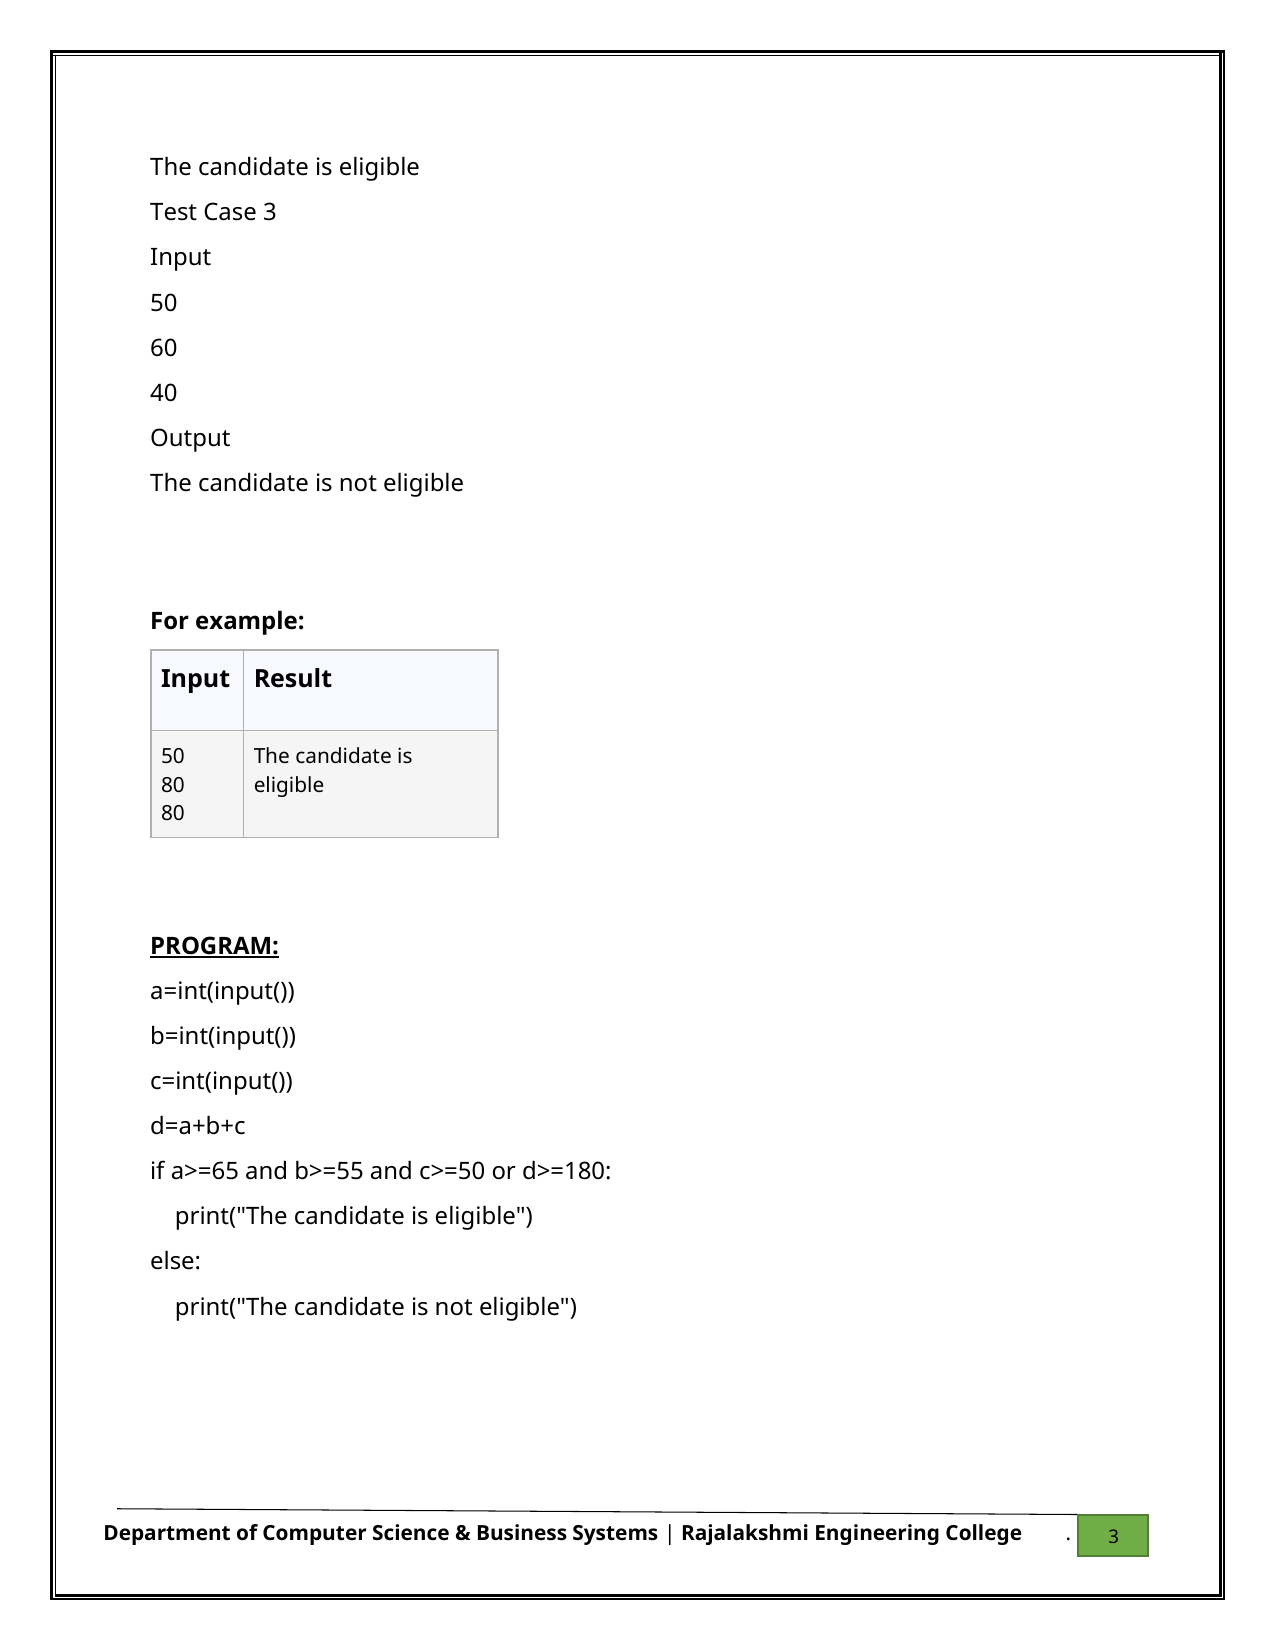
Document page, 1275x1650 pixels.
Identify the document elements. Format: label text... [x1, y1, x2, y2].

text if a>=65 and b>=55 and c>=50 or d>=180: [150, 1154, 1125, 1187]
text Input [150, 240, 1125, 273]
text PROGRAM: [150, 928, 1125, 961]
text a=int(input()) [150, 973, 1125, 1006]
text c=int(input()) [150, 1064, 1125, 1096]
text Test Case 3 [150, 195, 1125, 228]
text b=int(input()) [150, 1019, 1125, 1051]
text 50 [150, 285, 1125, 318]
table_header Result [244, 651, 497, 730]
text else: [150, 1244, 1125, 1277]
text print("The candidate is eligible") [150, 1199, 1125, 1232]
text print("The candidate is not eligible") [150, 1289, 1125, 1322]
text 40 [150, 376, 1125, 408]
table_cell 50 80 80 [152, 731, 243, 837]
text Output [150, 421, 1125, 453]
text 60 [150, 330, 1125, 363]
table_cell The candidate is eligible [244, 731, 497, 837]
text d=a+b+c [150, 1109, 1125, 1141]
text For example: [150, 604, 1125, 637]
text The candidate is eligible [150, 150, 1125, 183]
table_header Input [152, 651, 243, 730]
text The candidate is not eligible [150, 466, 1125, 498]
